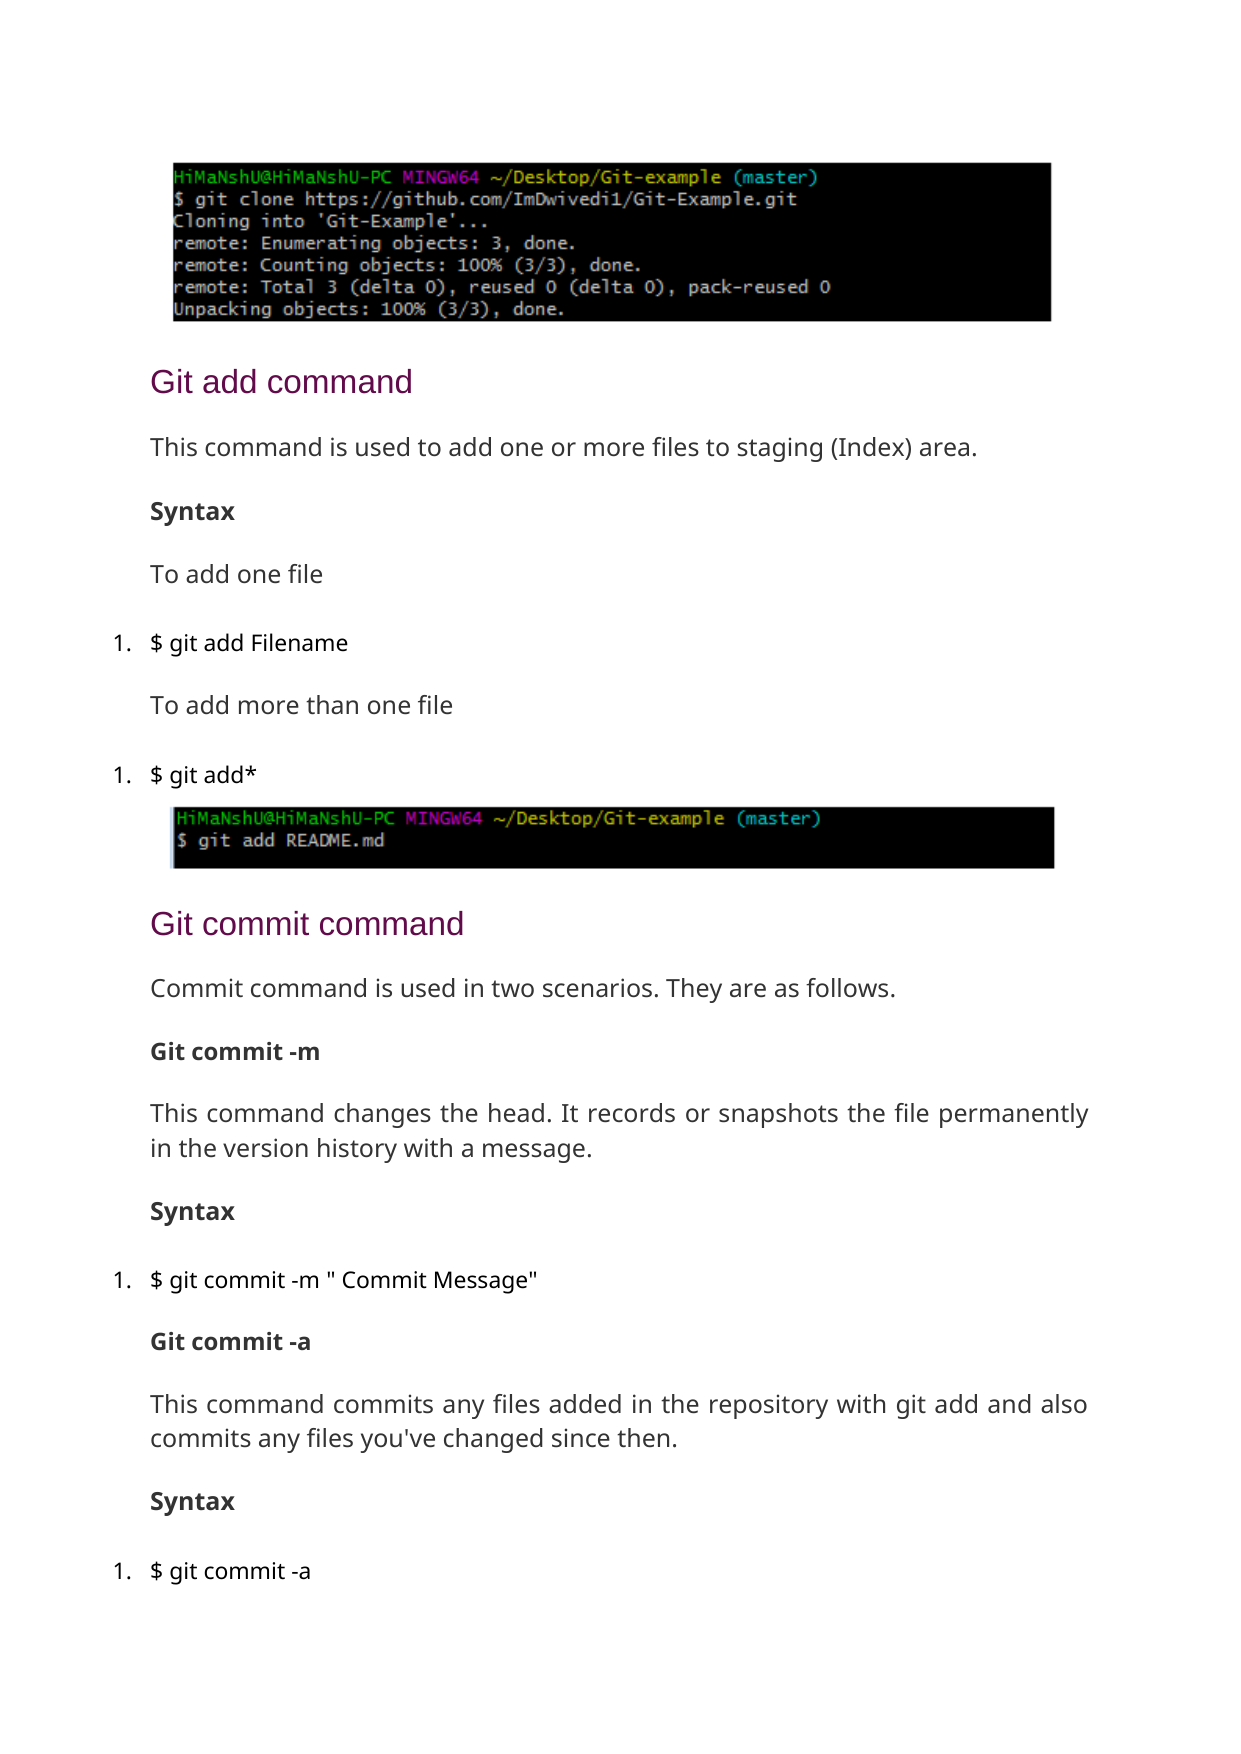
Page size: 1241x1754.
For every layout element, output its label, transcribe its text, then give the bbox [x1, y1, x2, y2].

text This command commits any files added in the repository with git add and also commits any files you've changed since then. [150, 1387, 1090, 1455]
text To add more than one file [150, 688, 1090, 722]
text This command is used to add one or more files to staging (Index) area. [150, 430, 1090, 464]
text Commit command is used in two scenarios. They are as follows. [150, 971, 1090, 1005]
text This command changes the head. It records or snapshots the file permanently in the version history with a message. [150, 1096, 1090, 1164]
list $ git commit -a [112, 1547, 1090, 1586]
picture [150, 150, 1078, 342]
text Syntax [150, 1484, 1090, 1518]
picture [150, 790, 1078, 883]
text Git commit -a [150, 1325, 1090, 1357]
text To add one file [150, 556, 1090, 590]
list $ git add Filename [112, 619, 1090, 659]
text Syntax [150, 493, 1090, 527]
list $ git add* [112, 751, 1090, 790]
subtitle Git add command [150, 362, 1090, 401]
list $ git commit -m " Commit Message" [112, 1257, 1090, 1296]
text Syntax [150, 1193, 1090, 1227]
text Git commit -m [150, 1034, 1090, 1067]
subtitle Git commit command [150, 903, 1090, 942]
